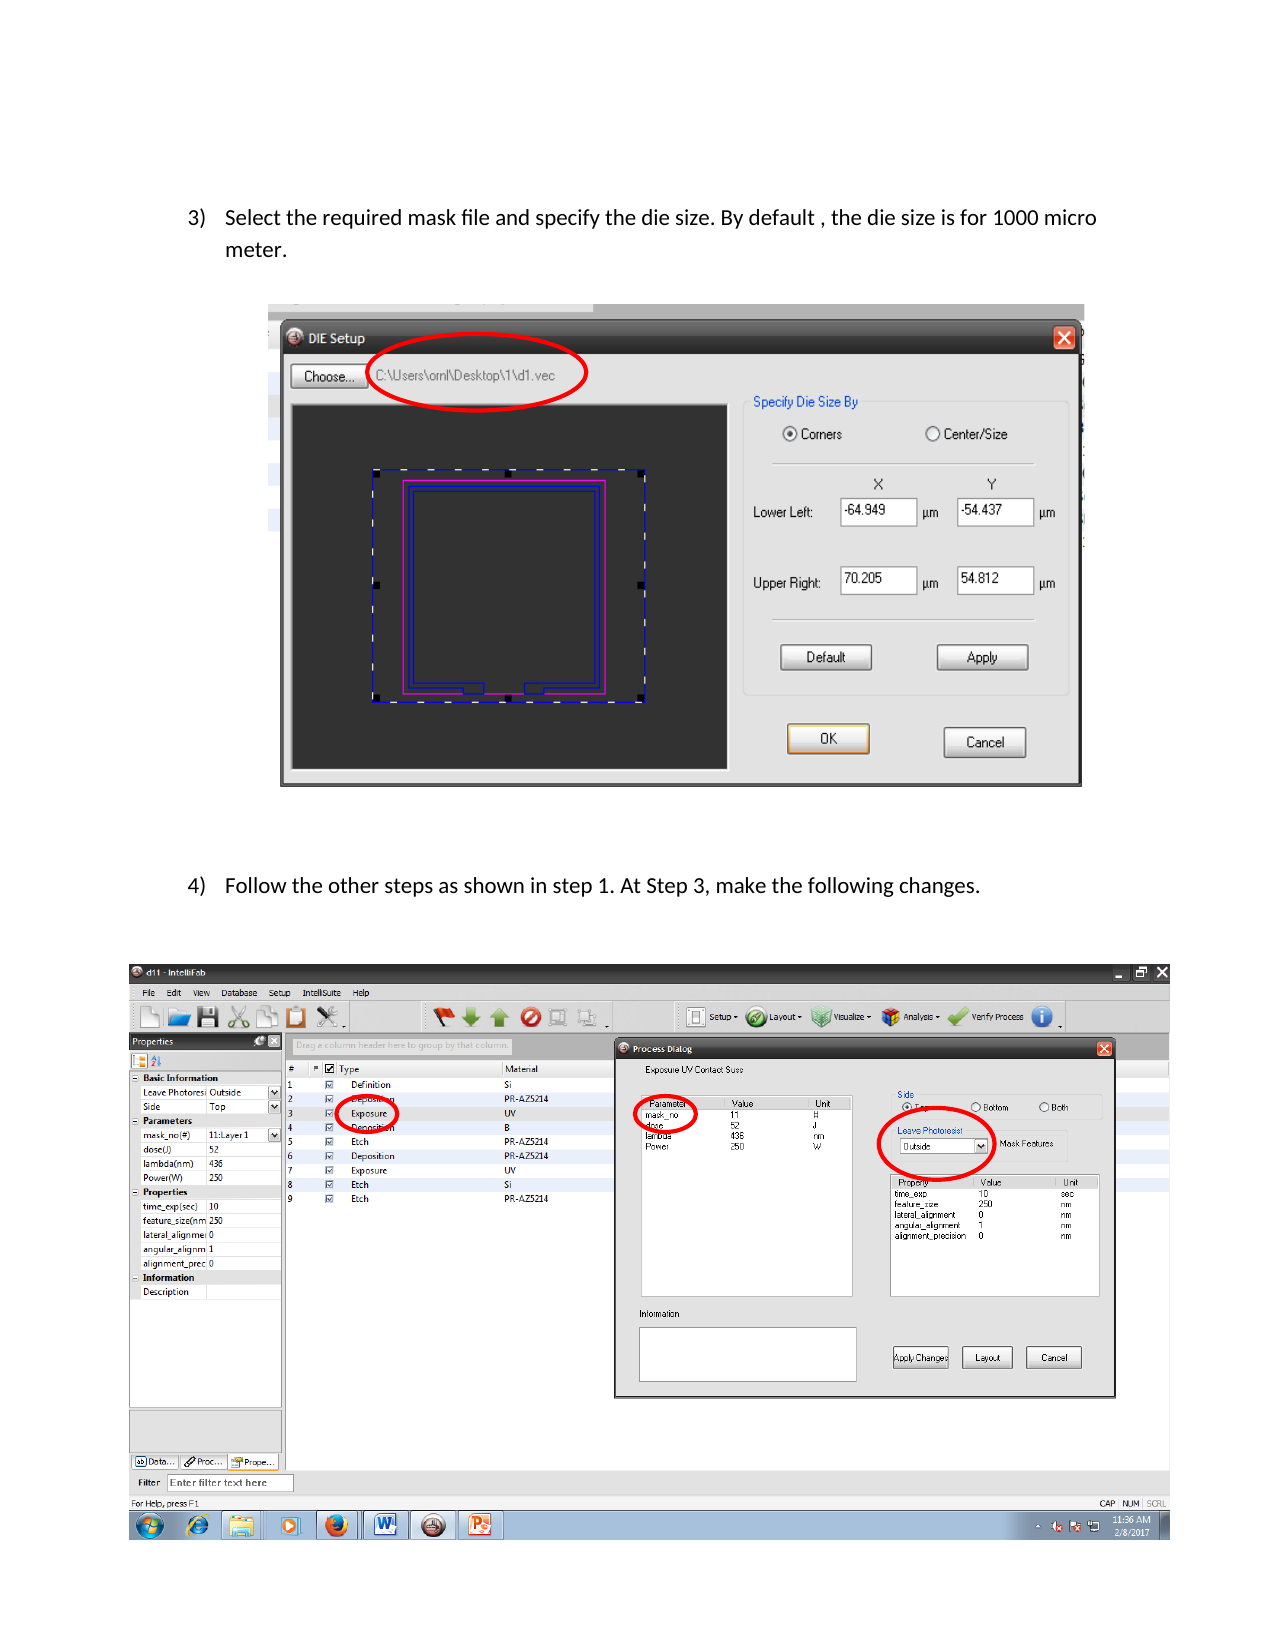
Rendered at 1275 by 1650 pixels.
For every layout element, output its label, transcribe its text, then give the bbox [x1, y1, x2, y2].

list Follow the other steps as shown in step 1. At Step 3, make the following changes. [187, 871, 1125, 899]
picture [129, 964, 1170, 1540]
list Select the required mask file and specify the die size. By default , the die size is for 1000 micro meter. [187, 203, 1125, 263]
picture [268, 304, 1085, 812]
